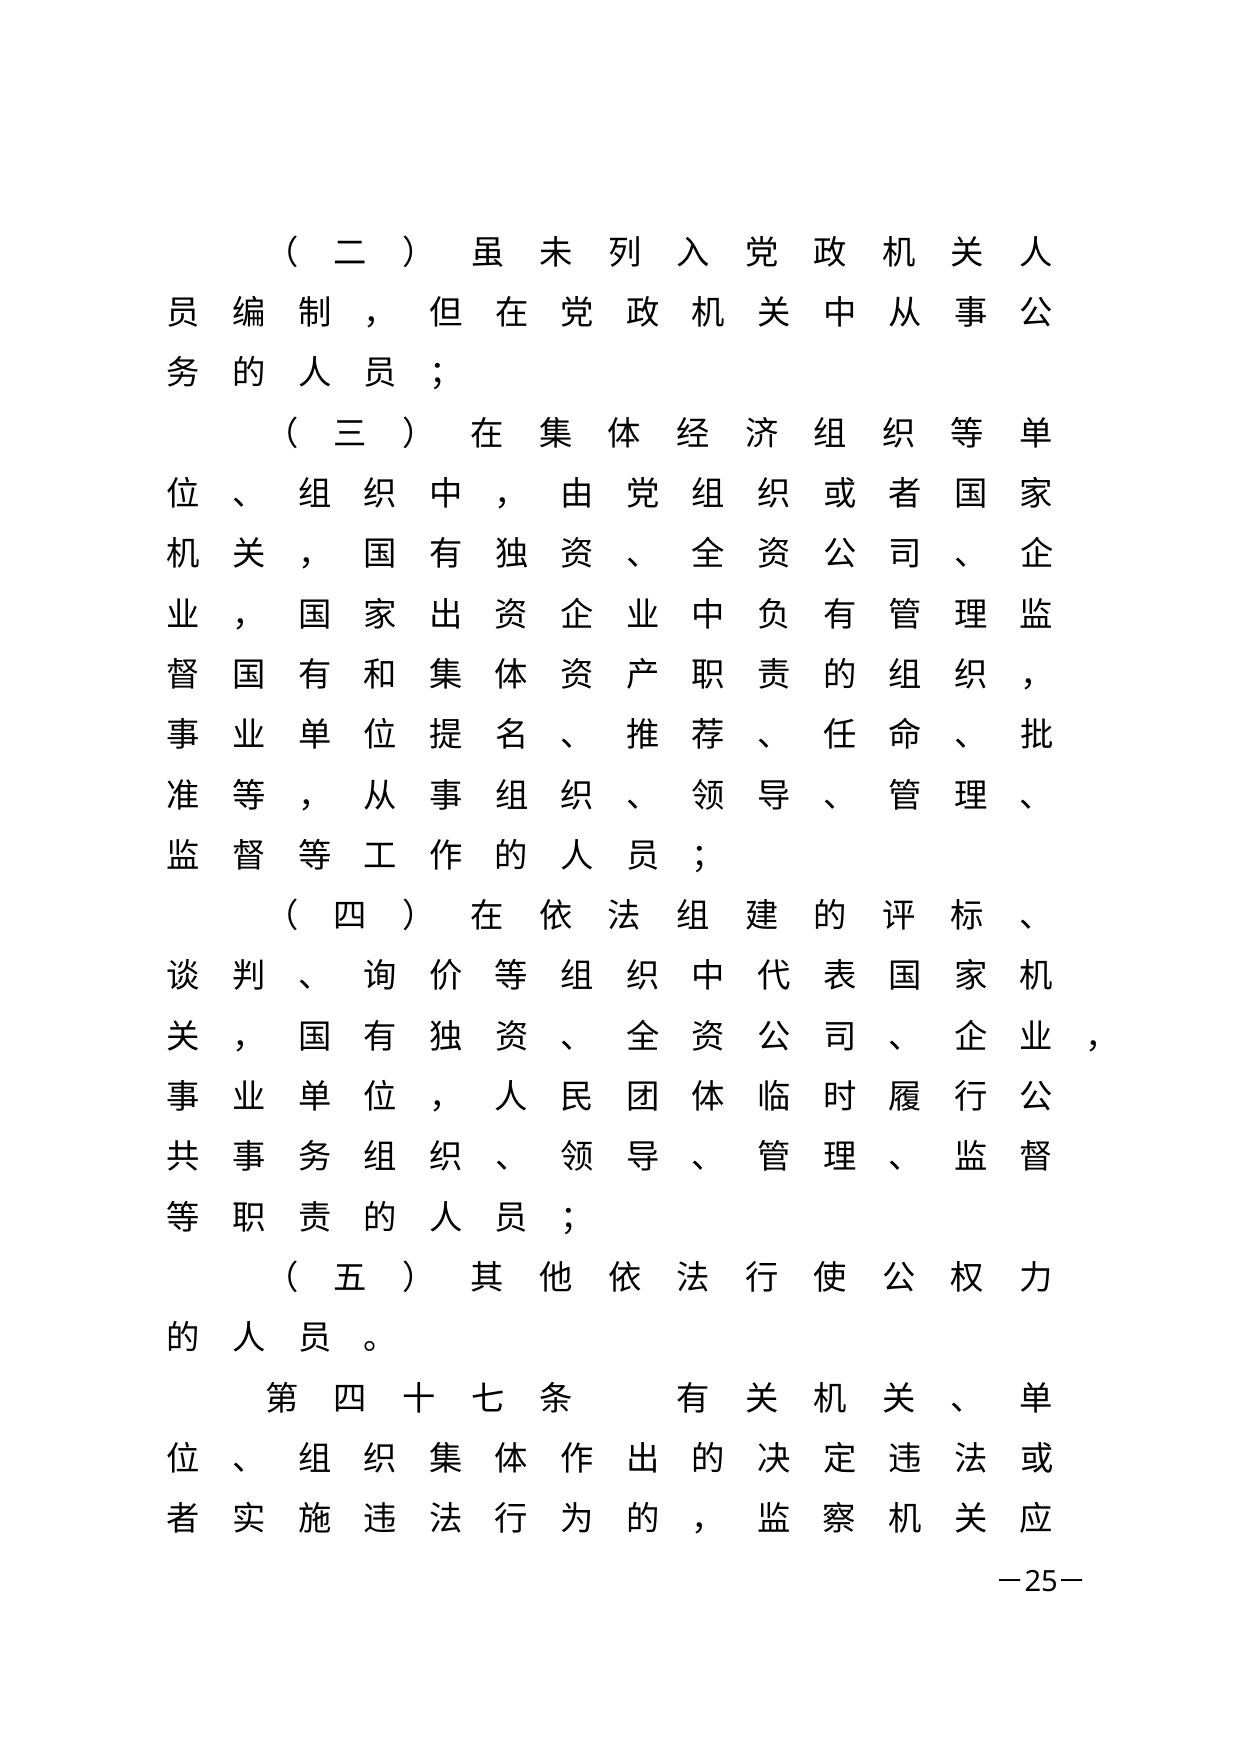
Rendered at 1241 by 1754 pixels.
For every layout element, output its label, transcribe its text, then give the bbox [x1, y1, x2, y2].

text （二）虽未列入党政机关人员编制，但在党政机关中从事公务的人员； [167, 219, 1085, 400]
text （五）其他依法行使公权力的人员。 [167, 1245, 1085, 1365]
text （四）在依法组建的评标、谈判、询价等组织中代表国家机关，国有独资、全资公司、企业，事业单位，人民团体临时履行公共事务组织、领导、管理、监督等职责的人员； [167, 883, 1085, 1245]
text 第四十七条 有关机关、单位、组织集体作出的决定违法或者实施违法行为的，监察机关应当对负有责任的领导人员和直接责任人员中的公职人员依法追究法律责任。 [167, 1365, 1085, 1546]
text （三）在集体经济组织等单位、组织中，由党组织或者国家机关，国有独资、全资公司、企业，国家出资企业中负有管理监督国有和集体资产职责的组织，事业单位提名、推荐、任命、批准等，从事组织、领导、管理、监督等工作的人员； [167, 400, 1085, 883]
